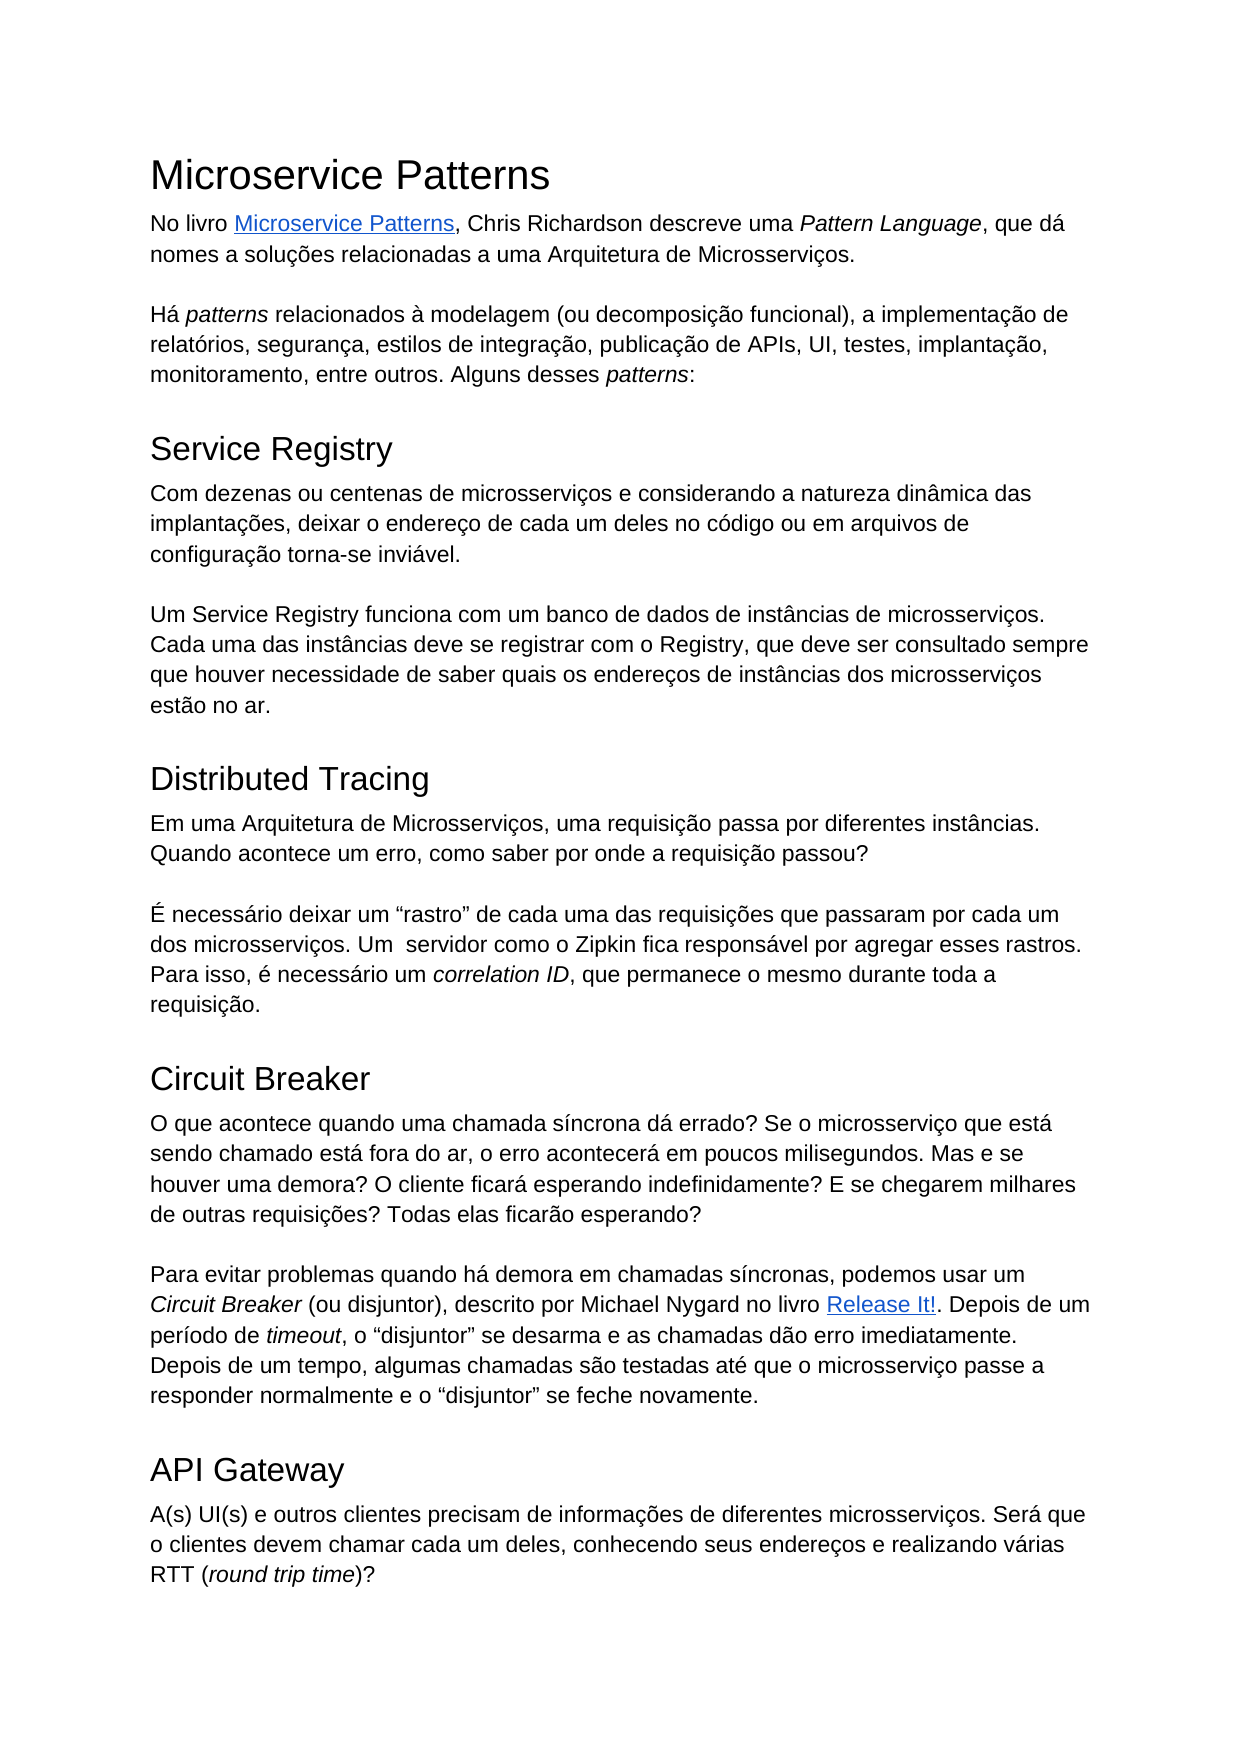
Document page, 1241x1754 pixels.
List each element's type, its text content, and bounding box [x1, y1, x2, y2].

subtitle Distributed Tracing [150, 759, 1090, 798]
text Em uma Arquitetura de Microsserviços, uma requisição passa por diferentes instâncias. Quando acontece um erro, como saber por onde a requisição passou? [150, 810, 1090, 867]
subtitle Service Registry [150, 429, 1090, 468]
text Com dezenas ou centenas de microsserviços e considerando a natureza dinâmica das implantações, deixar o endereço de cada um deles no código ou em arquivos de configuração torna-se inviável. [150, 480, 1090, 567]
text Um Service Registry funciona com um banco de dados de instâncias de microsserviços. Cada uma das instâncias deve se registrar com o Registry, que deve ser consultado sempre que houver necessidade de saber quais os endereços de instâncias dos microsserviços estão no ar. [150, 601, 1090, 718]
text É necessário deixar um “rastro” de cada uma das requisições que passaram por cada um dos microsserviços. Um servidor como o Zipkin fica responsável por agregar esses rastros. Para isso, é necessário um correlation ID, que permanece o mesmo durante toda a requisição. [150, 901, 1090, 1018]
subtitle Circuit Breaker [150, 1059, 1090, 1098]
text A(s) UI(s) e outros clientes precisam de informações de diferentes microsserviços. Será que o clientes devem chamar cada um deles, conhecendo seus endereços e realizando várias RTT (round trip time)? [150, 1501, 1090, 1587]
text Para evitar problemas quando há demora em chamadas síncronas, podemos usar um Circuit Breaker (ou disjuntor), descrito por Michael Nygard no livro Release It!. Depois de um período de timeout, o “disjuntor” se desarma e as chamadas dão erro imediatamente. Depois de um tempo, algumas chamadas são testadas até que o microsserviço passe a responder normalmente e o “disjuntor” se feche novamente. [150, 1261, 1090, 1408]
text Há patterns relacionados à modelagem (ou decomposição funcional), a implementação de relatórios, segurança, estilos de integração, publicação de APIs, UI, testes, implantação, monitoramento, entre outros. Alguns desses patterns: [150, 301, 1090, 388]
text O que acontece quando uma chamada síncrona dá errado? Se o microsserviço que está sendo chamado está fora do ar, o erro acontecerá em poucos milisegundos. Mas e se houver uma demora? O cliente ficará esperando indefinidamente? E se chegarem milhares de outras requisições? Todas elas ficarão esperando? [150, 1110, 1090, 1227]
subtitle API Gateway [150, 1450, 1090, 1488]
subtitle Microservice Patterns [150, 150, 1090, 198]
text No livro Microservice Patterns, Chris Richardson descreve uma Pattern Language, que dá nomes a soluções relacionadas a uma Arquitetura de Microsserviços. [150, 210, 1090, 267]
